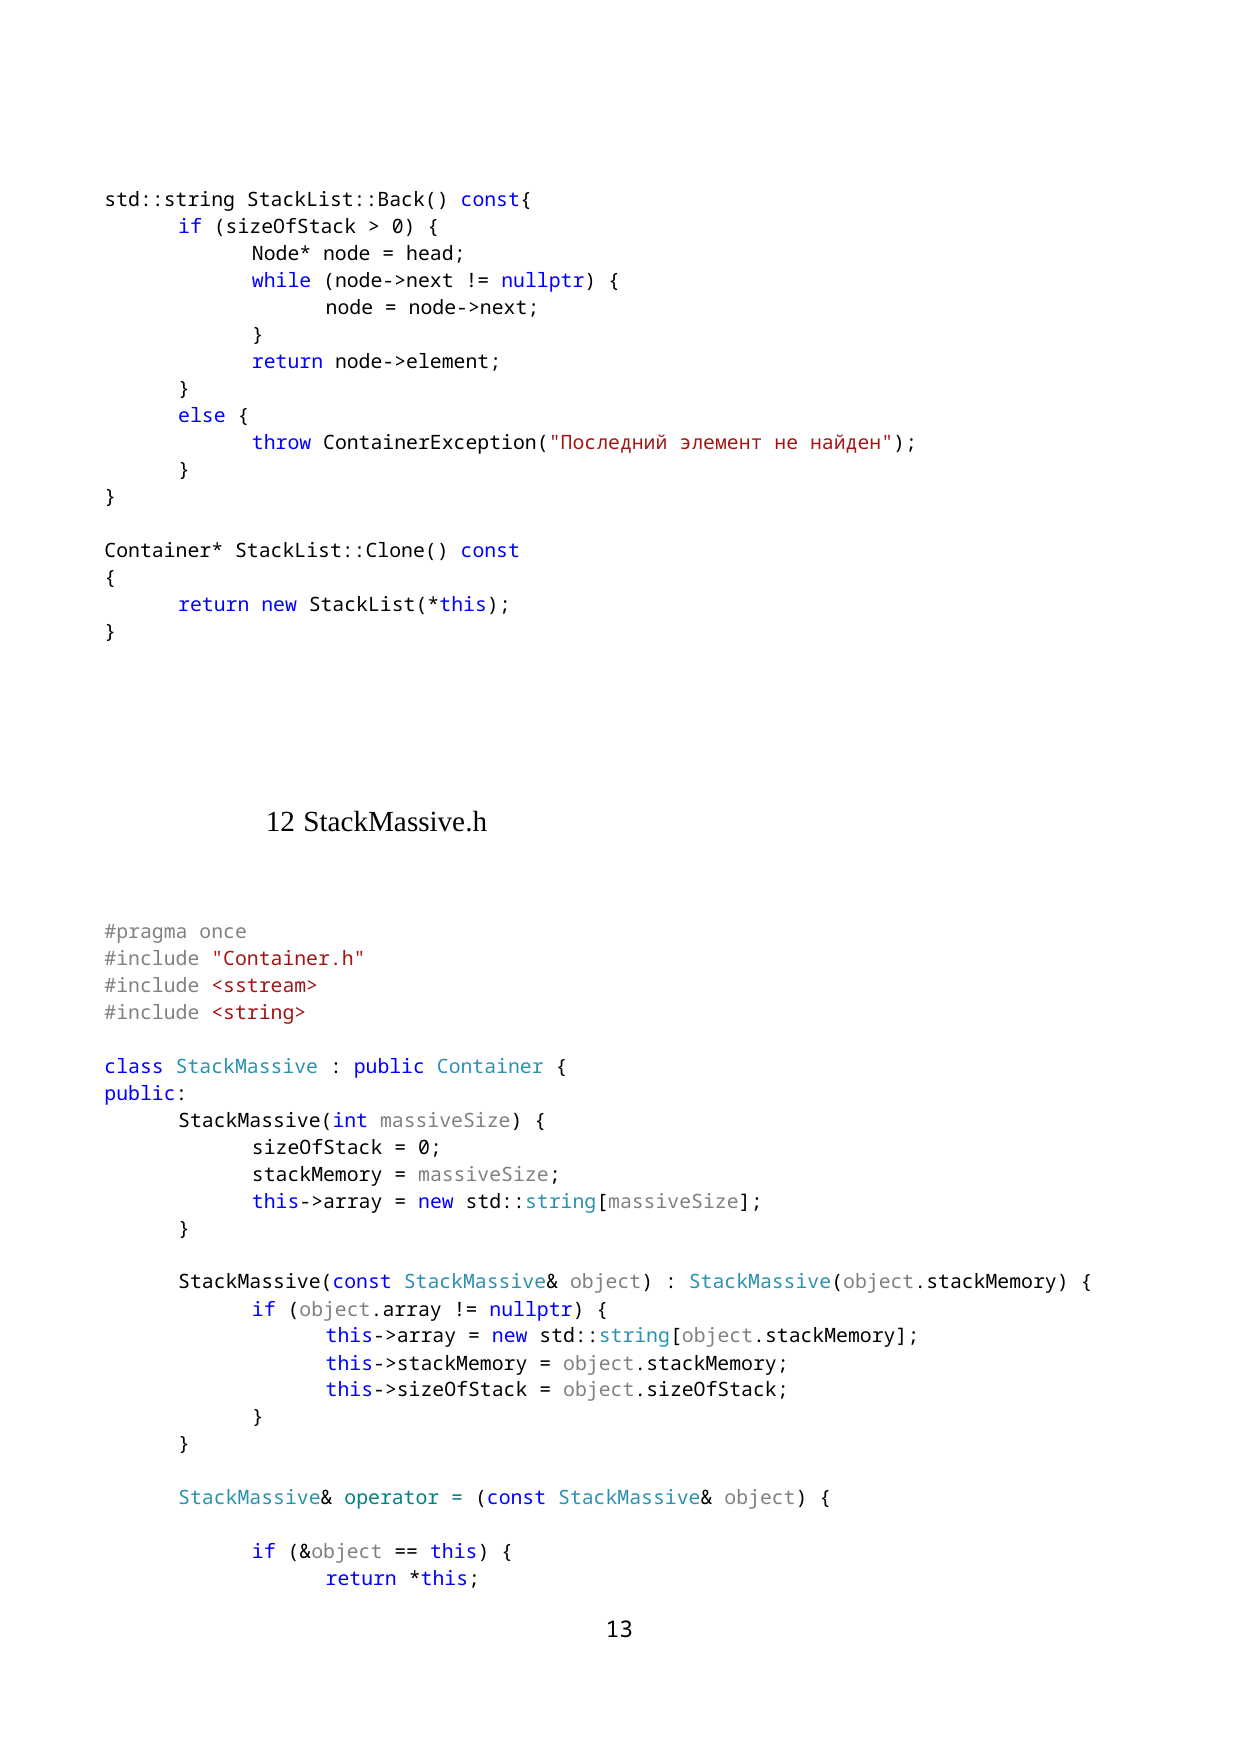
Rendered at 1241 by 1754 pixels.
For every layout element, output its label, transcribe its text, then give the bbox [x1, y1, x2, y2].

text class StackMassive : public Container { [104, 1052, 1169, 1079]
text else { [104, 401, 1169, 428]
text #include "Container.h" [104, 944, 1169, 971]
text this->stackMemory = object.stackMemory; [104, 1349, 1169, 1376]
text if (object.array != nullptr) { [104, 1295, 1169, 1322]
text StackMassive& operator = (const StackMassive& object) { [104, 1484, 1169, 1511]
text StackMassive(const StackMassive& object) : StackMassive(object.stackMemory) { [104, 1268, 1169, 1295]
text node = node->next; [104, 293, 1169, 320]
text if (&object == this) { [104, 1538, 1169, 1564]
text } [104, 374, 1169, 401]
text } [104, 1214, 1169, 1241]
text if (sizeOfStack > 0) { [104, 212, 1169, 239]
text #include <sstream> [104, 971, 1169, 998]
text this->sizeOfStack = object.sizeOfStack; [104, 1376, 1169, 1403]
text while (node->next != nullptr) { [104, 266, 1169, 293]
text } [104, 1430, 1169, 1457]
text throw ContainerException("Последний элемент не найден"); [104, 428, 1169, 455]
text this->array = new std::string[object.stackMemory]; [104, 1322, 1169, 1349]
text return *this; [104, 1564, 1169, 1592]
text } [104, 1403, 1169, 1430]
text return node->element; [104, 347, 1169, 374]
text } [104, 320, 1169, 347]
text stackMemory = massiveSize; [104, 1160, 1169, 1187]
text StackMassive(int massiveSize) { [104, 1106, 1169, 1133]
text return new StackList(*this); [104, 590, 1169, 617]
text #pragma once [104, 917, 1169, 944]
text sizeOfStack = 0; [104, 1133, 1169, 1160]
list StackMassive.h [266, 804, 1169, 838]
text #include <string> [104, 998, 1169, 1025]
text public: [104, 1079, 1169, 1106]
text } [104, 482, 1169, 509]
text Container* StackList::Clone() const [104, 536, 1169, 563]
text } [104, 617, 1169, 644]
text std::string StackList::Back() const{ [104, 185, 1169, 212]
text Node* node = head; [104, 239, 1169, 266]
text this->array = new std::string[massiveSize]; [104, 1187, 1169, 1214]
text { [104, 563, 1169, 590]
text } [104, 455, 1169, 482]
